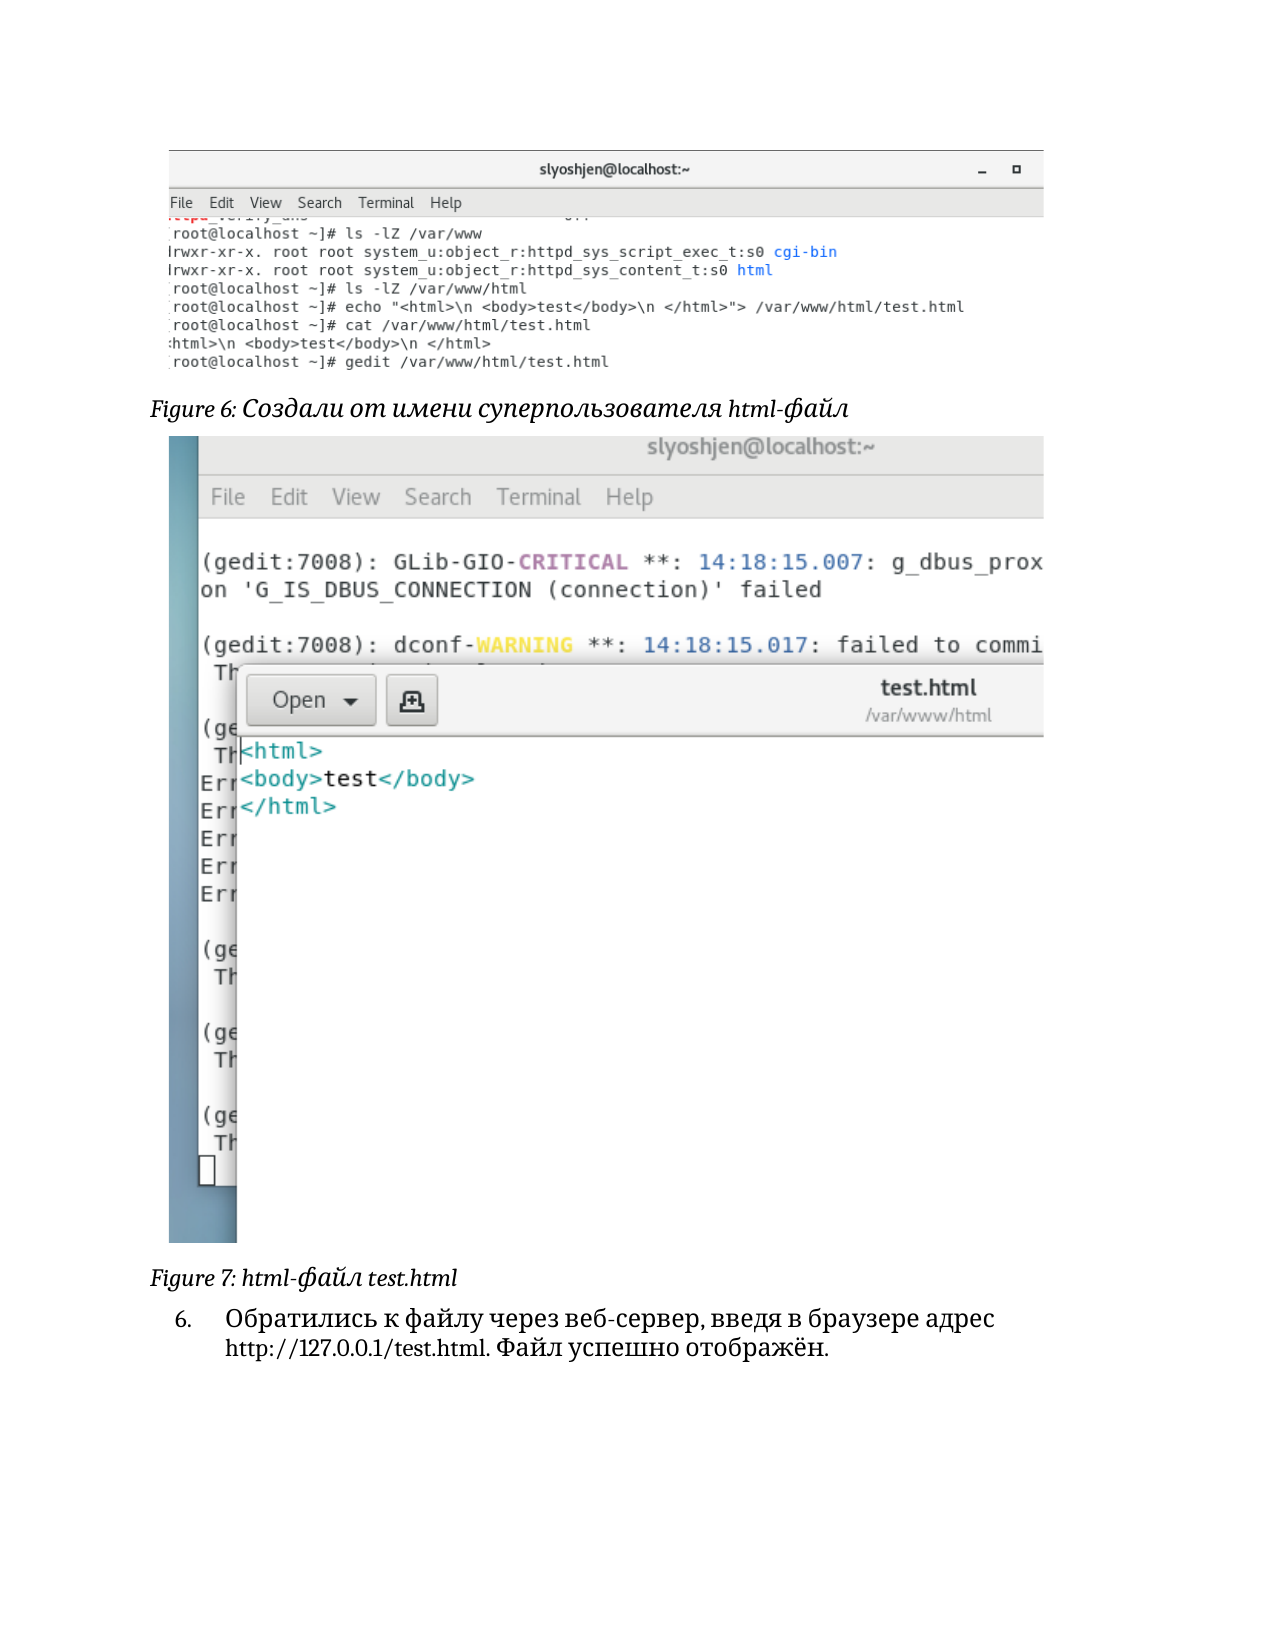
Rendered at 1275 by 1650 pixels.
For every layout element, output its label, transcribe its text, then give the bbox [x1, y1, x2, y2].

text Figure 7: html-файл test.html [150, 1263, 1125, 1292]
text Figure 6: Создали от имени суперпользователя html-файл [150, 395, 1125, 424]
picture [168, 150, 1044, 375]
picture [168, 436, 1044, 1243]
list Обратились к файлу через веб-сервер, введя в браузере адрес http://127.0.0.1/test.html. Файл успешно отображён. [175, 1305, 1125, 1362]
